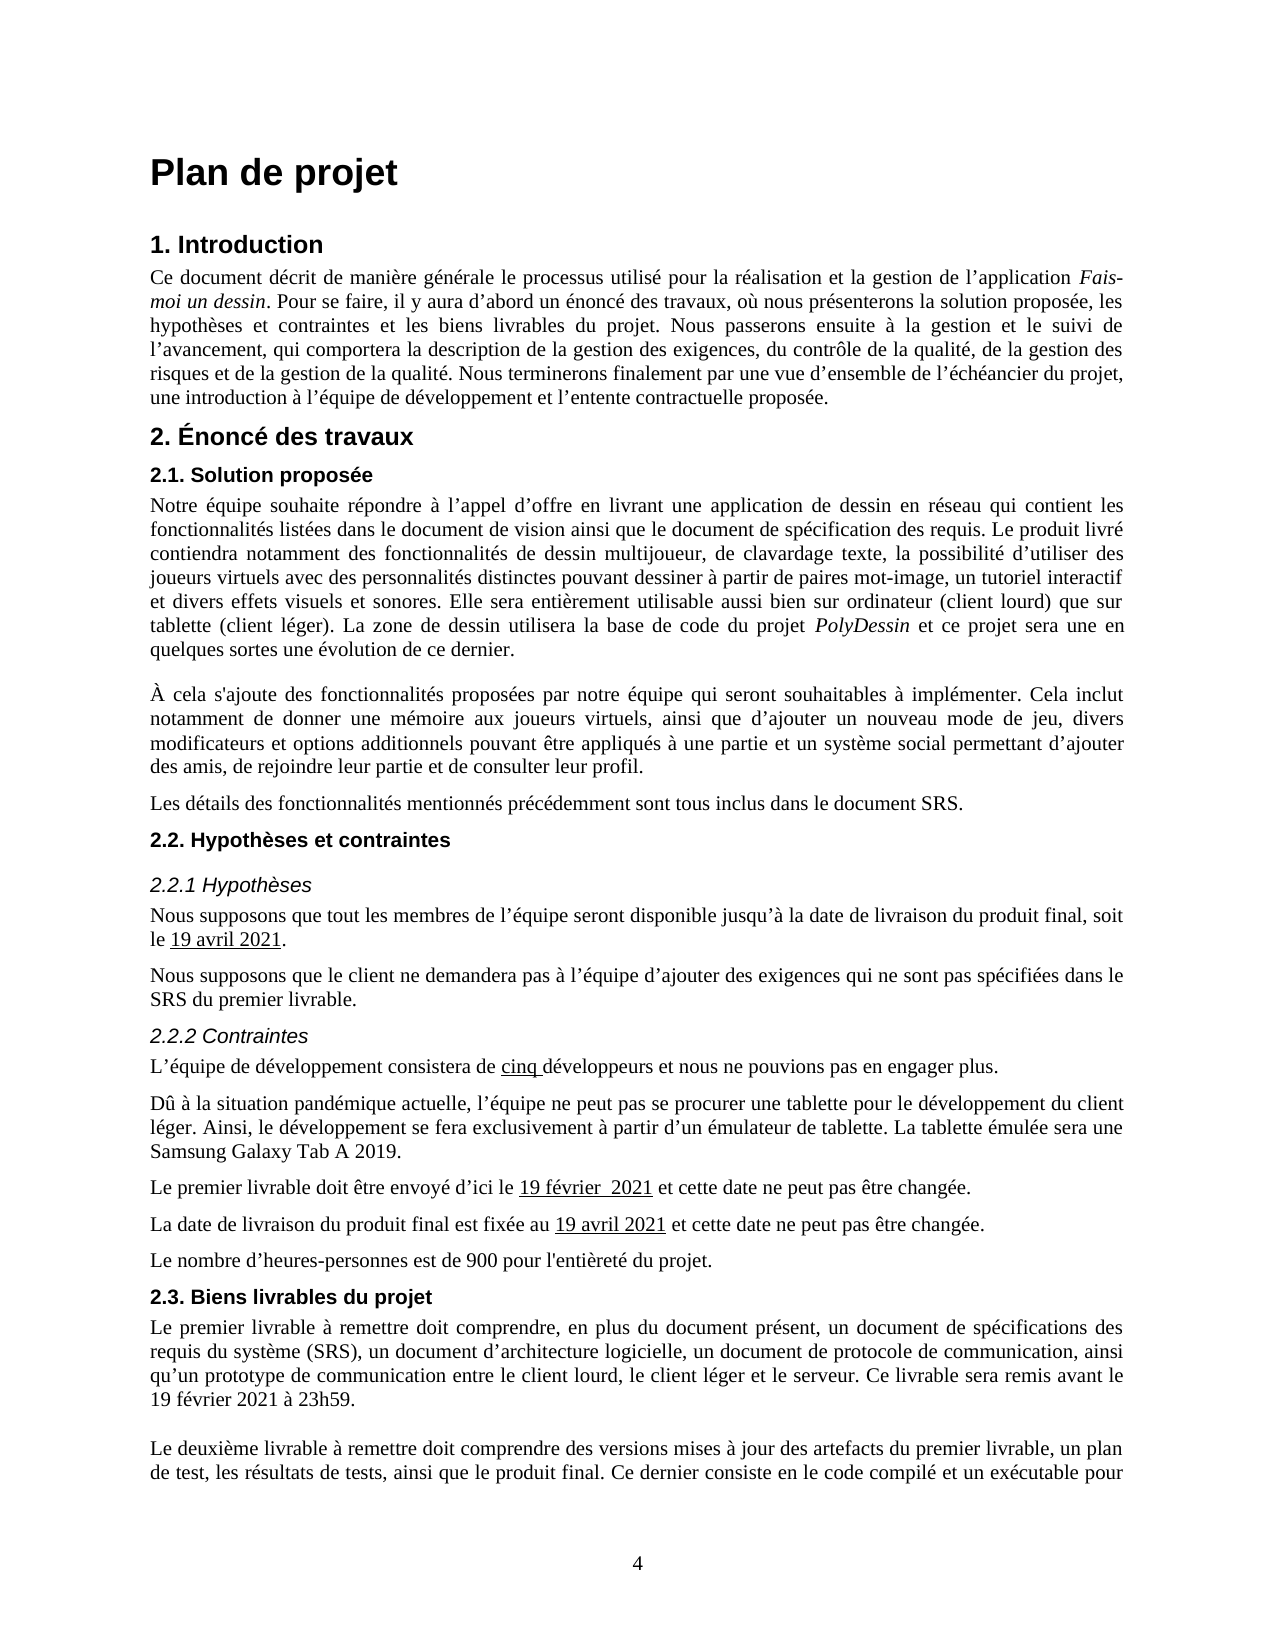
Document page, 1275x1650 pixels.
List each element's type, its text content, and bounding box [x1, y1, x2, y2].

text Dû à la situation pandémique actuelle, l’équipe ne peut pas se procurer une tablette pour le développement du client léger. Ainsi, le développement se fera exclusivement à partir d’un émulateur de tablette. La tablette émulée sera une Samsung Galaxy Tab A 2019. [150, 1091, 1125, 1163]
title Plan de projet [150, 150, 1125, 193]
text Le premier livrable doit être envoyé d’ici le 19 février 2021 et cette date ne peut pas être changée. [150, 1175, 1125, 1199]
subtitle 2.1. Solution proposée [150, 463, 1125, 487]
subtitle 2. Énoncé des travaux [150, 422, 1125, 450]
text Les détails des fonctionnalités mentionnés précédemment sont tous inclus dans le document SRS. [150, 791, 1125, 815]
text Le nombre d’heures-personnes est de 900 pour l'entièreté du projet. [150, 1248, 1125, 1272]
text À cela s'ajoute des fonctionnalités proposées par notre équipe qui seront souhaitables à implémenter. Cela inclut notamment de donner une mémoire aux joueurs virtuels, ainsi que d’ajouter un nouveau mode de jeu, divers modificateurs et options additionnels pouvant être appliqués à une partie et un système social permettant d’ajouter des amis, de rejoindre leur partie et de consulter leur profil. [150, 682, 1125, 778]
subtitle 2.2. Hypothèses et contraintes [150, 828, 1125, 852]
text La date de livraison du produit final est fixée au 19 avril 2021 et cette date ne peut pas être changée. [150, 1212, 1125, 1236]
subtitle 2.2.2 Contraintes [150, 1024, 1125, 1048]
subtitle 1. Introduction [150, 230, 1125, 258]
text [150, 1436, 1125, 1484]
text Ce document décrit de manière générale le processus utilisé pour la réalisation et la gestion de l’application Fais-moi un dessin. Pour se faire, il y aura d’abord un énoncé des travaux, où nous présenterons la solution proposée, les hypothèses et contraintes et les biens livrables du projet. Nous passerons ensuite à la gestion et le suivi de l’avancement, qui comportera la description de la gestion des exigences, du contrôle de la qualité, de la gestion des risques et de la gestion de la qualité. Nous terminerons finalement par une vue d’ensemble de l’échéancier du projet, une introduction à l’équipe de développement et l’entente contractuelle proposée. [150, 265, 1125, 409]
text Notre équipe souhaite répondre à l’appel d’offre en livrant une application de dessin en réseau qui contient les fonctionnalités listées dans le document de vision ainsi que le document de spécification des requis. Le produit livré contiendra notamment des fonctionnalités de dessin multijoueur, de clavardage texte, la possibilité d’utiliser des joueurs virtuels avec des personnalités distinctes pouvant dessiner à partir de paires mot-image, un tutoriel interactif et divers effets visuels et sonores. Elle sera entièrement utilisable aussi bien sur ordinateur (client lourd) que sur tablette (client léger). La zone de dessin utilisera la base de code du projet PolyDessin et ce projet sera une en quelques sortes une évolution de ce dernier. [150, 493, 1125, 661]
text Nous supposons que le client ne demandera pas à l’équipe d’ajouter des exigences qui ne sont pas spécifiées dans le SRS du premier livrable. [150, 963, 1125, 1011]
text Nous supposons que tout les membres de l’équipe seront disponible jusqu’à la date de livraison du produit final, soit le 19 avril 2021. [150, 903, 1125, 951]
text L’équipe de développement consistera de cinq développeurs et nous ne pouvions pas en engager plus. [150, 1054, 1125, 1078]
text Le premier livrable à remettre doit comprendre, en plus du document présent, un document de spécifications des requis du système (SRS), un document d’architecture logicielle, un document de protocole de communication, ainsi qu’un prototype de communication entre le client lourd, le client léger et le serveur. Ce livrable sera remis avant le 19 février 2021 à 23h59. [150, 1315, 1125, 1411]
subtitle 2.2.1 Hypothèses [150, 872, 1125, 896]
subtitle 2.3. Biens livrables du projet [150, 1285, 1125, 1309]
